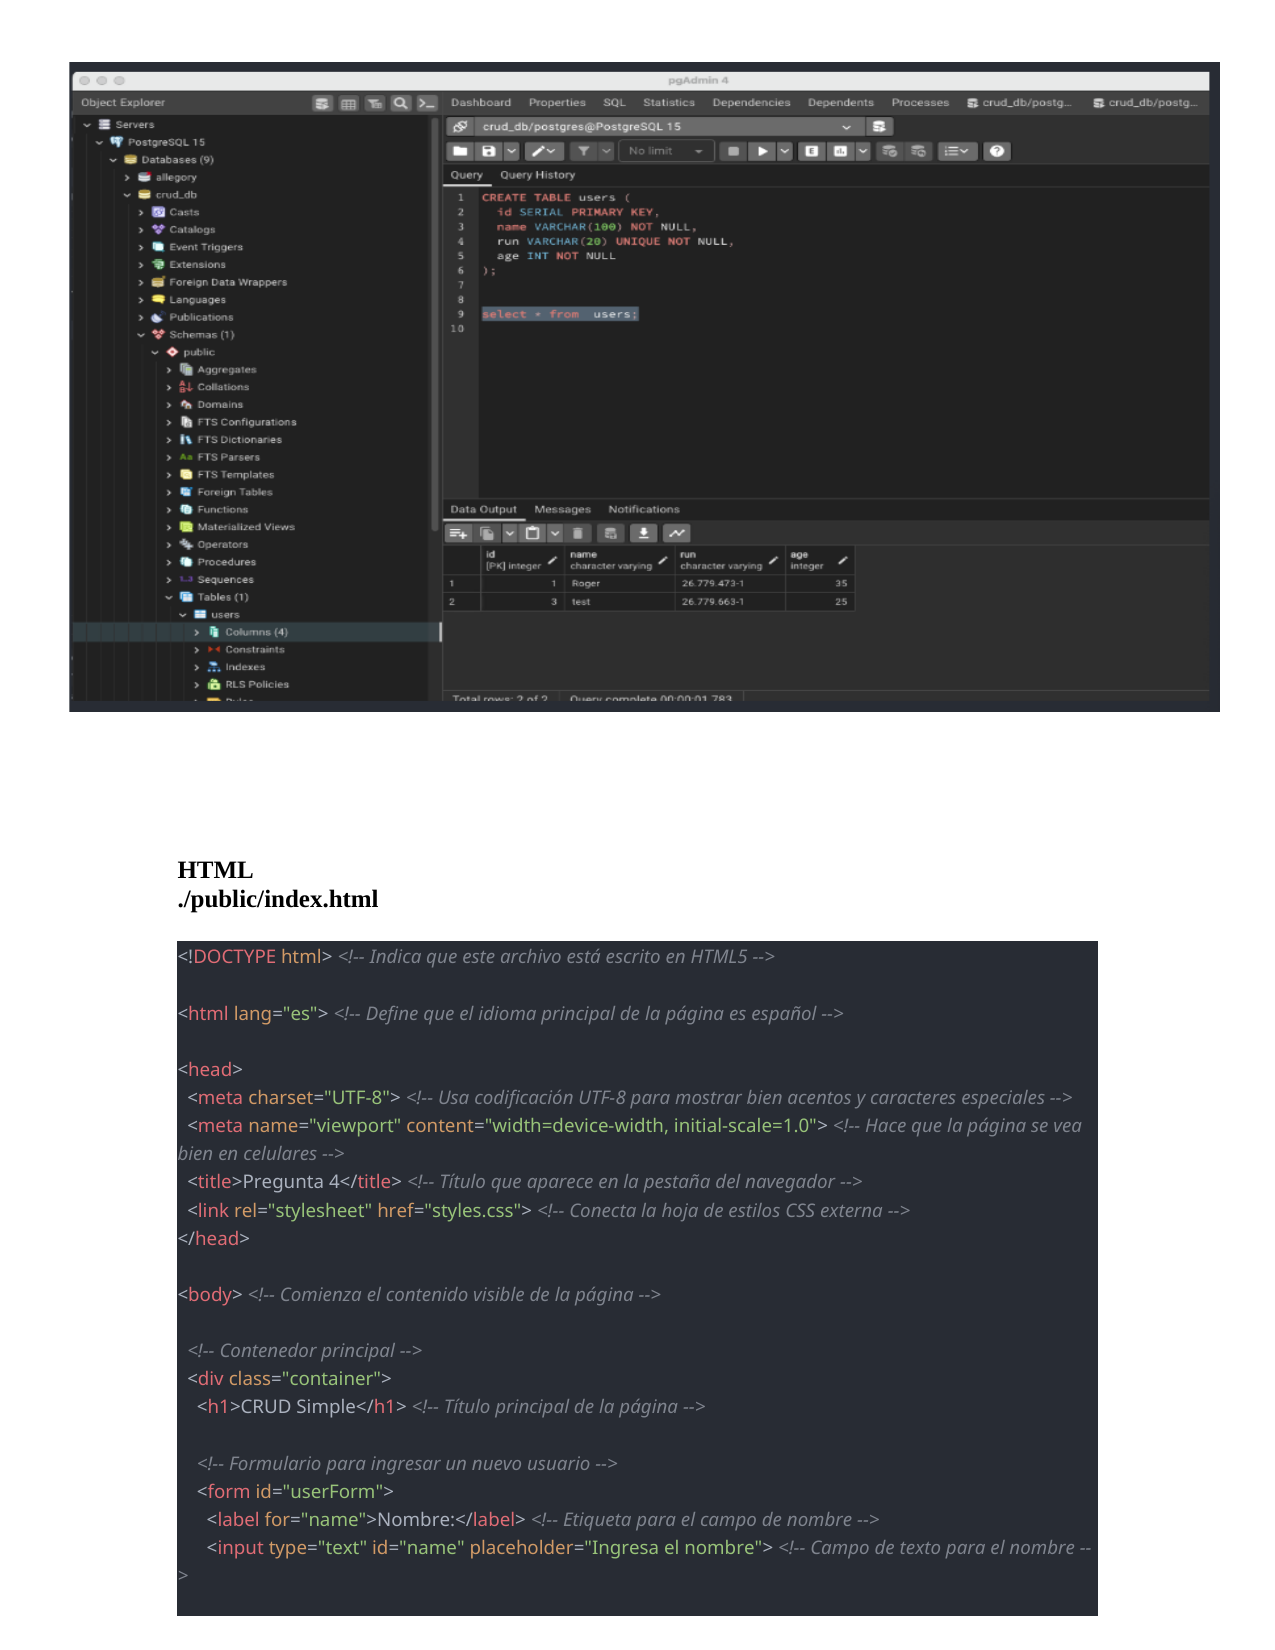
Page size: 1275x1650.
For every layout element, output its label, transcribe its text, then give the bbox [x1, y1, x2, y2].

text </head> [177, 1222, 1098, 1251]
text <link rel="stylesheet" href="styles.css"> <!-- Conecta la hoja de estilos CSS externa --> [177, 1194, 1098, 1222]
text <!-- Formulario para ingresar un nuevo usuario --> [177, 1447, 1098, 1476]
text <!DOCTYPE html> <!-- Indica que este archivo está escrito en HTML5 --> [177, 941, 1098, 969]
text <meta charset="UTF-8"> <!-- Usa codificación UTF-8 para mostrar bien acentos y caracteres especiales --> [177, 1082, 1098, 1110]
text ./public/index.html [177, 884, 1098, 912]
picture [69, 62, 1220, 712]
text <html lang="es"> <!-- Define que el idioma principal de la página es español --> [177, 997, 1098, 1026]
text <form id="userForm"> [177, 1476, 1098, 1504]
text <head> [177, 1054, 1098, 1082]
text HTML [177, 855, 1098, 884]
text <meta name="viewport" content="width=device-width, initial-scale=1.0"> <!-- Hace que la página se vea bien en celulares --> [177, 1110, 1098, 1166]
text <div class="container"> [177, 1363, 1098, 1391]
text <label for="name">Nombre:</label> <!-- Etiqueta para el campo de nombre --> [177, 1504, 1098, 1532]
text <body> <!-- Comienza el contenido visible de la página --> [177, 1279, 1098, 1307]
text <h1>CRUD Simple</h1> <!-- Título principal de la página --> [177, 1391, 1098, 1419]
text <!-- Contenedor principal --> [177, 1335, 1098, 1363]
text <input type="text" id="name" placeholder="Ingresa el nombre"> <!-- Campo de texto para el nombre --> [177, 1532, 1098, 1588]
text <title>Pregunta 4</title> <!-- Título que aparece en la pestaña del navegador --> [177, 1166, 1098, 1194]
